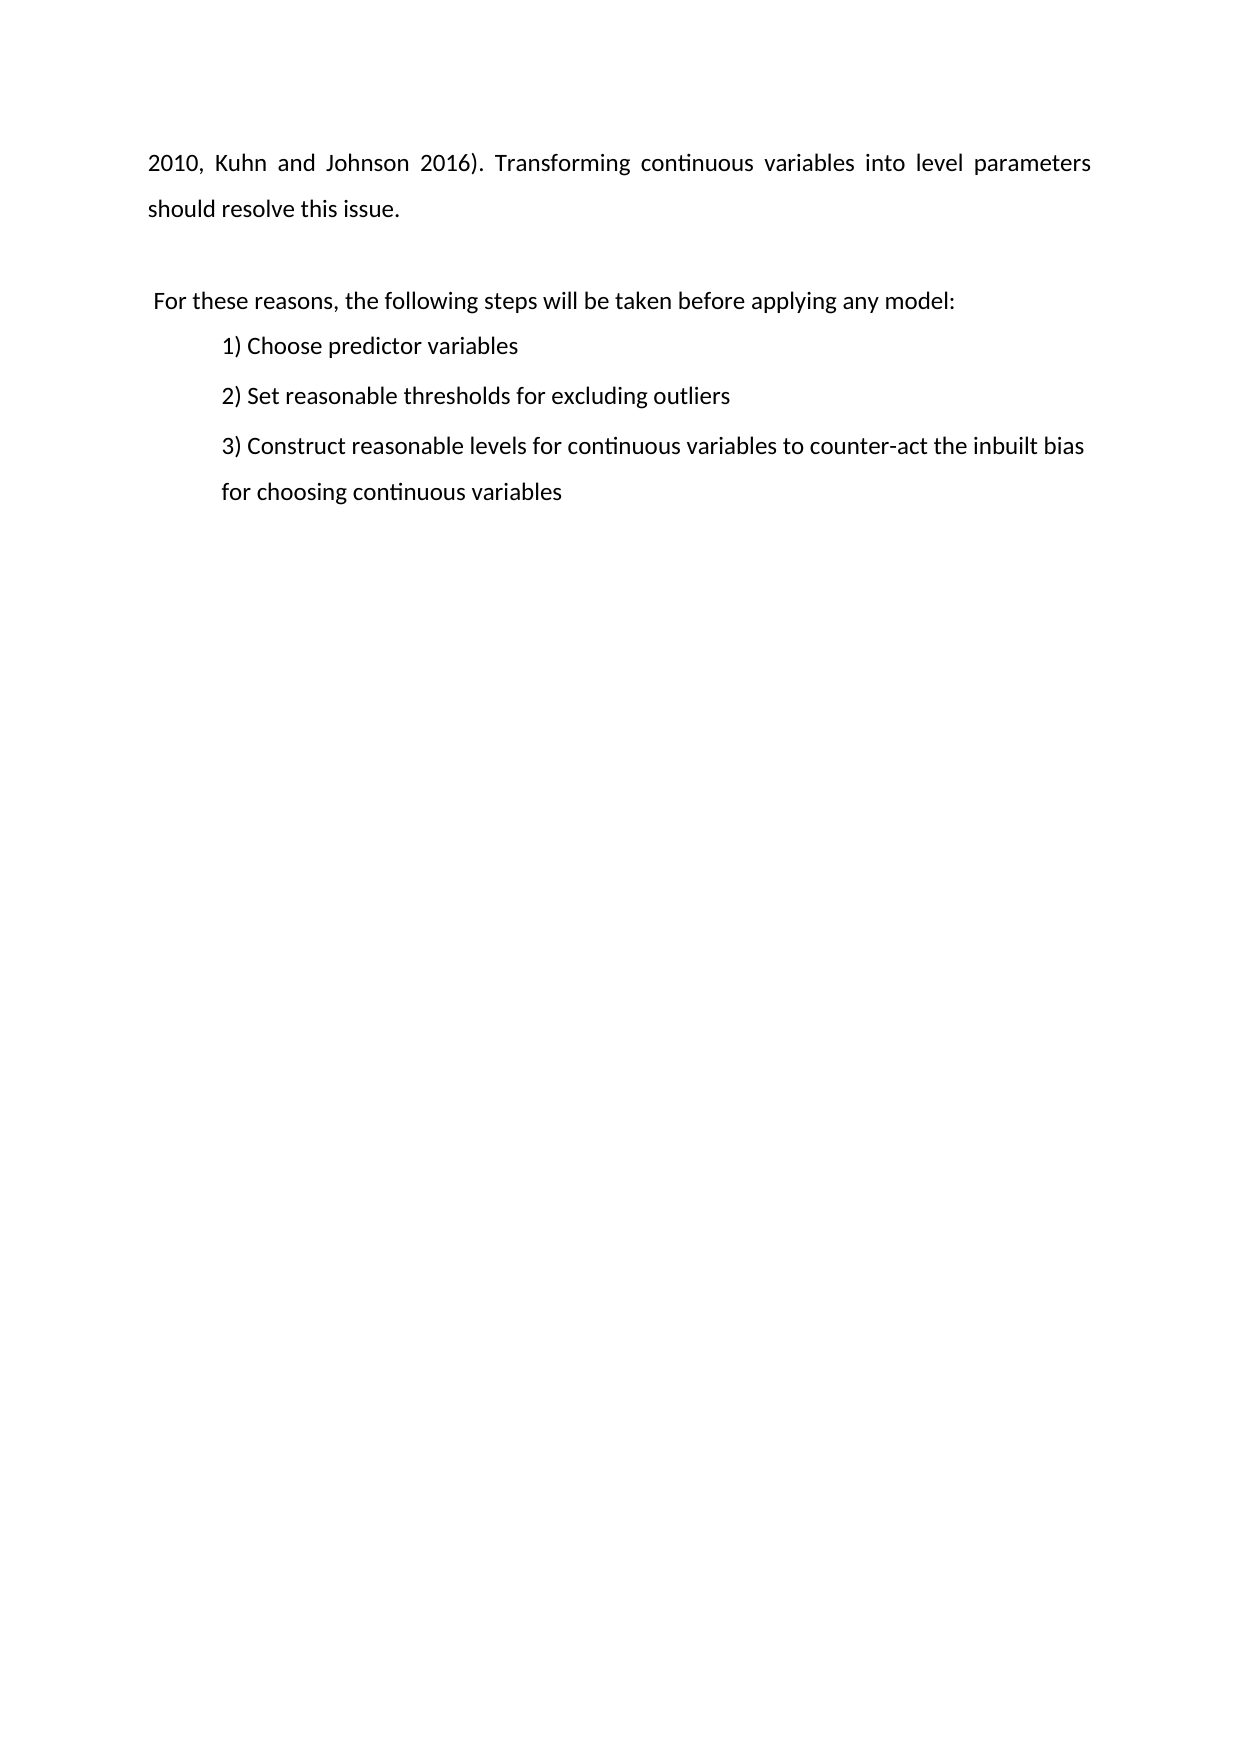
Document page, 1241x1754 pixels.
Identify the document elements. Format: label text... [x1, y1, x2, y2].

text 1) Choose predictor variables [148, 331, 1093, 361]
text 2) Set reasonable thresholds for excluding outliers [148, 380, 1093, 411]
text 3) Construct reasonable levels for continuous variables to counter-act the inbuilt bias for choosing continuous variables [221, 430, 1093, 507]
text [148, 148, 1093, 224]
text For these reasons, the following steps will be taken before applying any model: [148, 285, 1093, 315]
